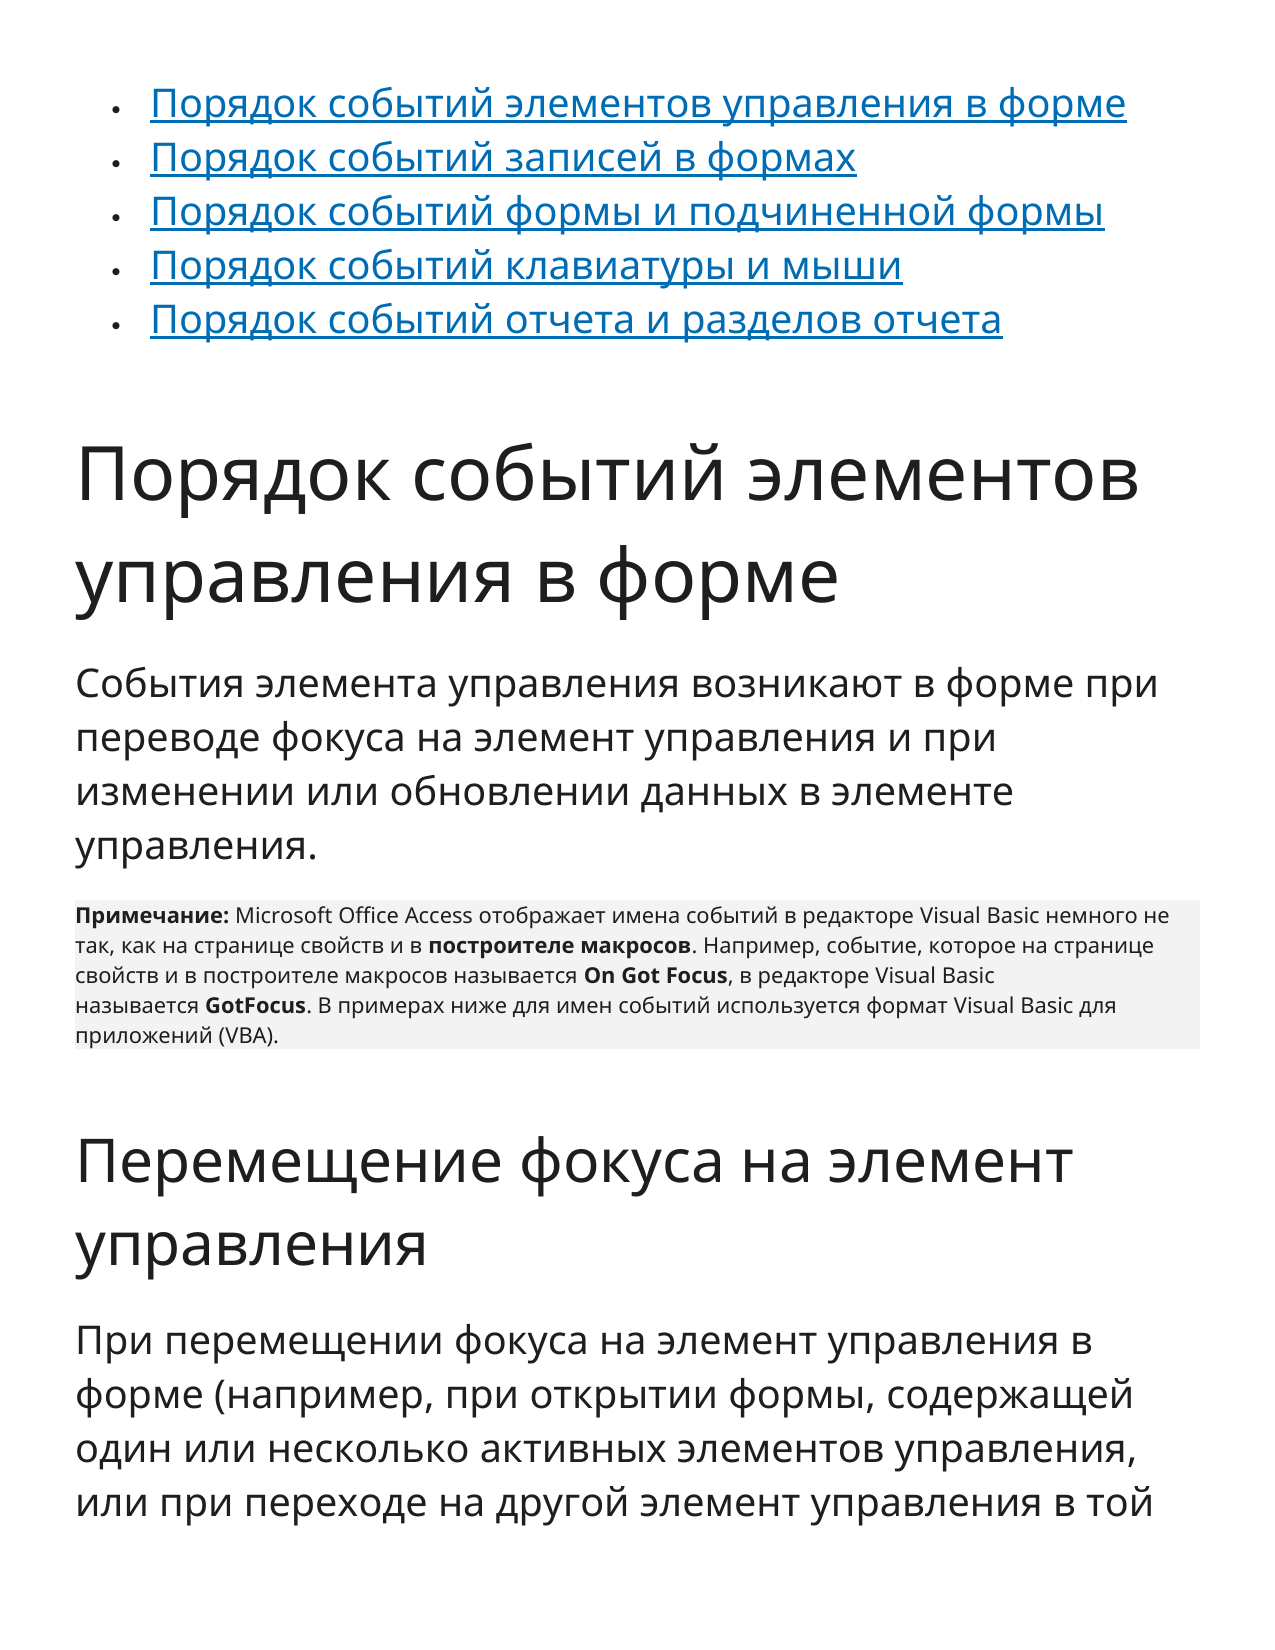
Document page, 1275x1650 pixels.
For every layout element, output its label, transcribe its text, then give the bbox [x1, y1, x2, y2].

text Перемещение фокуса на элемент управления [75, 1118, 1200, 1283]
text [75, 1312, 1200, 1528]
list Порядок событий записей в формах [112, 129, 1200, 183]
text События элемента управления возникают в форме при переводе фокуса на элемент управления и при изменении или обновлении данных в элементе управления. [75, 655, 1200, 871]
list Порядок событий отчета и разделов отчета [112, 291, 1200, 345]
text Порядок событий элементов управления в форме [75, 420, 1200, 624]
list Порядок событий клавиатуры и мыши [112, 237, 1200, 291]
text Примечание: Microsoft Office Access отображает имена событий в редакторе Visual Basic немного не так, как на странице свойств и в построителе макросов. Например, событие, которое на странице свойств и в построителе макросов называется On Got Focus, в редакторе Visual Basic называется GotFocus. В примерах ниже для имен событий используется формат Visual Basic для приложений (VBA). [75, 900, 1200, 1049]
list Порядок событий элементов управления в форме [112, 75, 1200, 129]
list Порядок событий формы и подчиненной формы [112, 183, 1200, 237]
